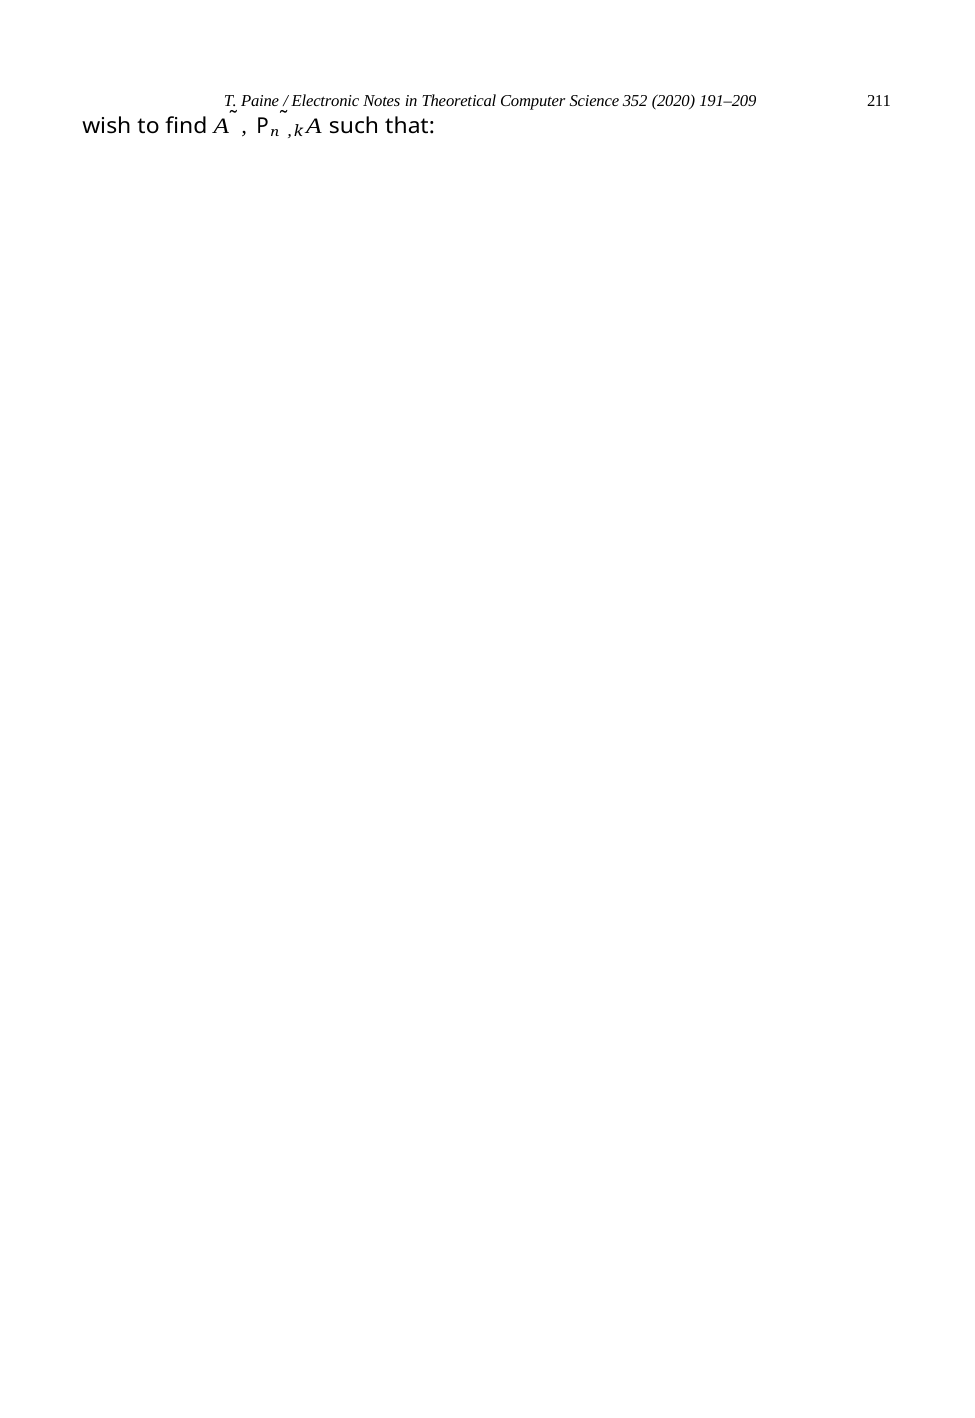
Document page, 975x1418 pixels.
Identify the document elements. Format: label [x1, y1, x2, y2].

text [82, 110, 881, 139]
